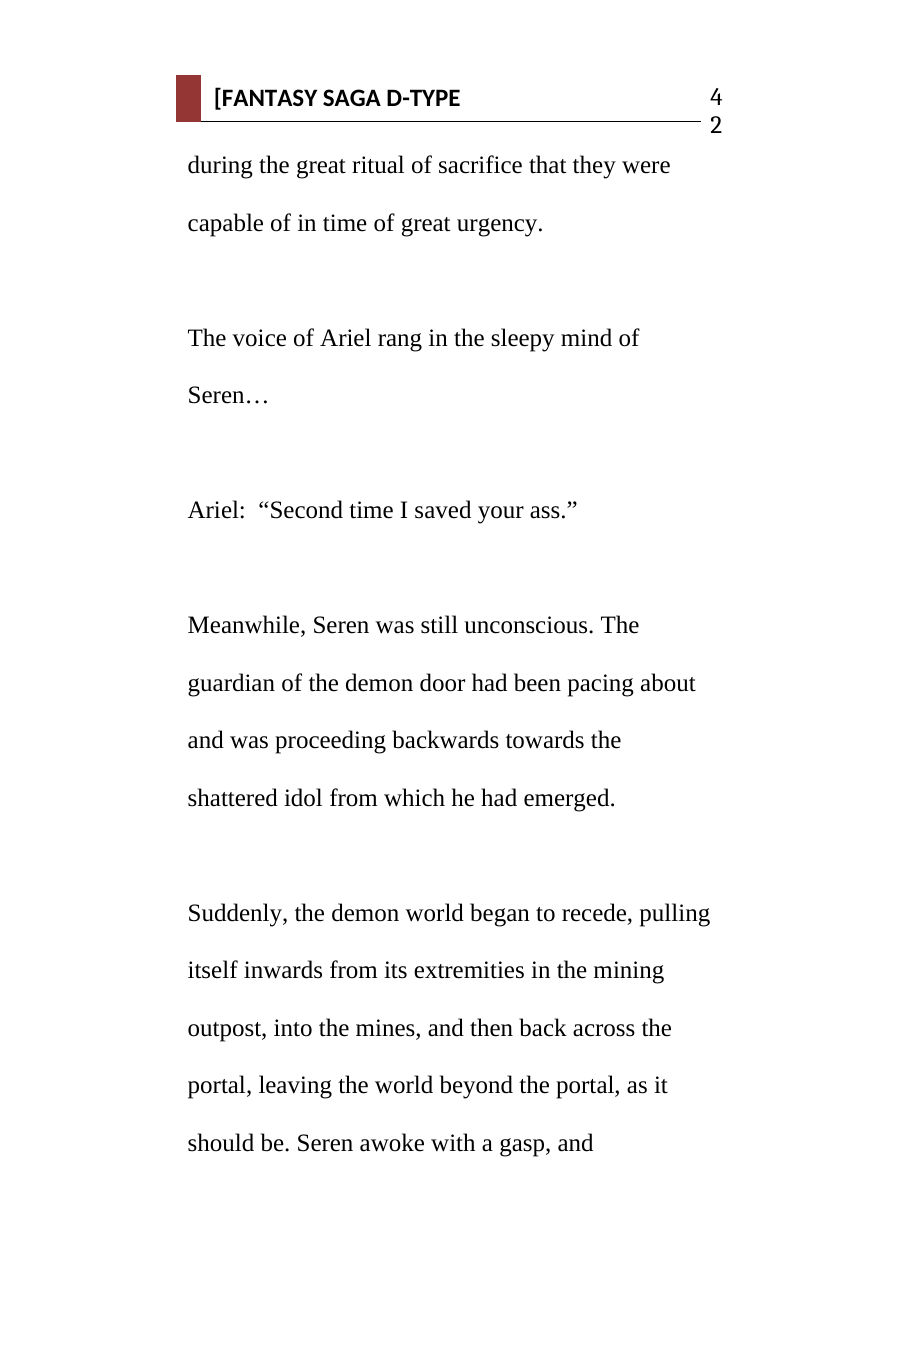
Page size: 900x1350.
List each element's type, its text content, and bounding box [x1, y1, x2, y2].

text Meanwhile, Seren was still unconscious. The guardian of the demon door had been pacing about and was proceeding backwards towards the shattered idol from which he had emerged. [187, 610, 712, 812]
text The voice of Ariel rang in the sleepy mind of Seren… [187, 323, 712, 409]
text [187, 150, 712, 237]
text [187, 898, 712, 1157]
text Ariel: “Second time I saved your ass.” [187, 495, 712, 524]
